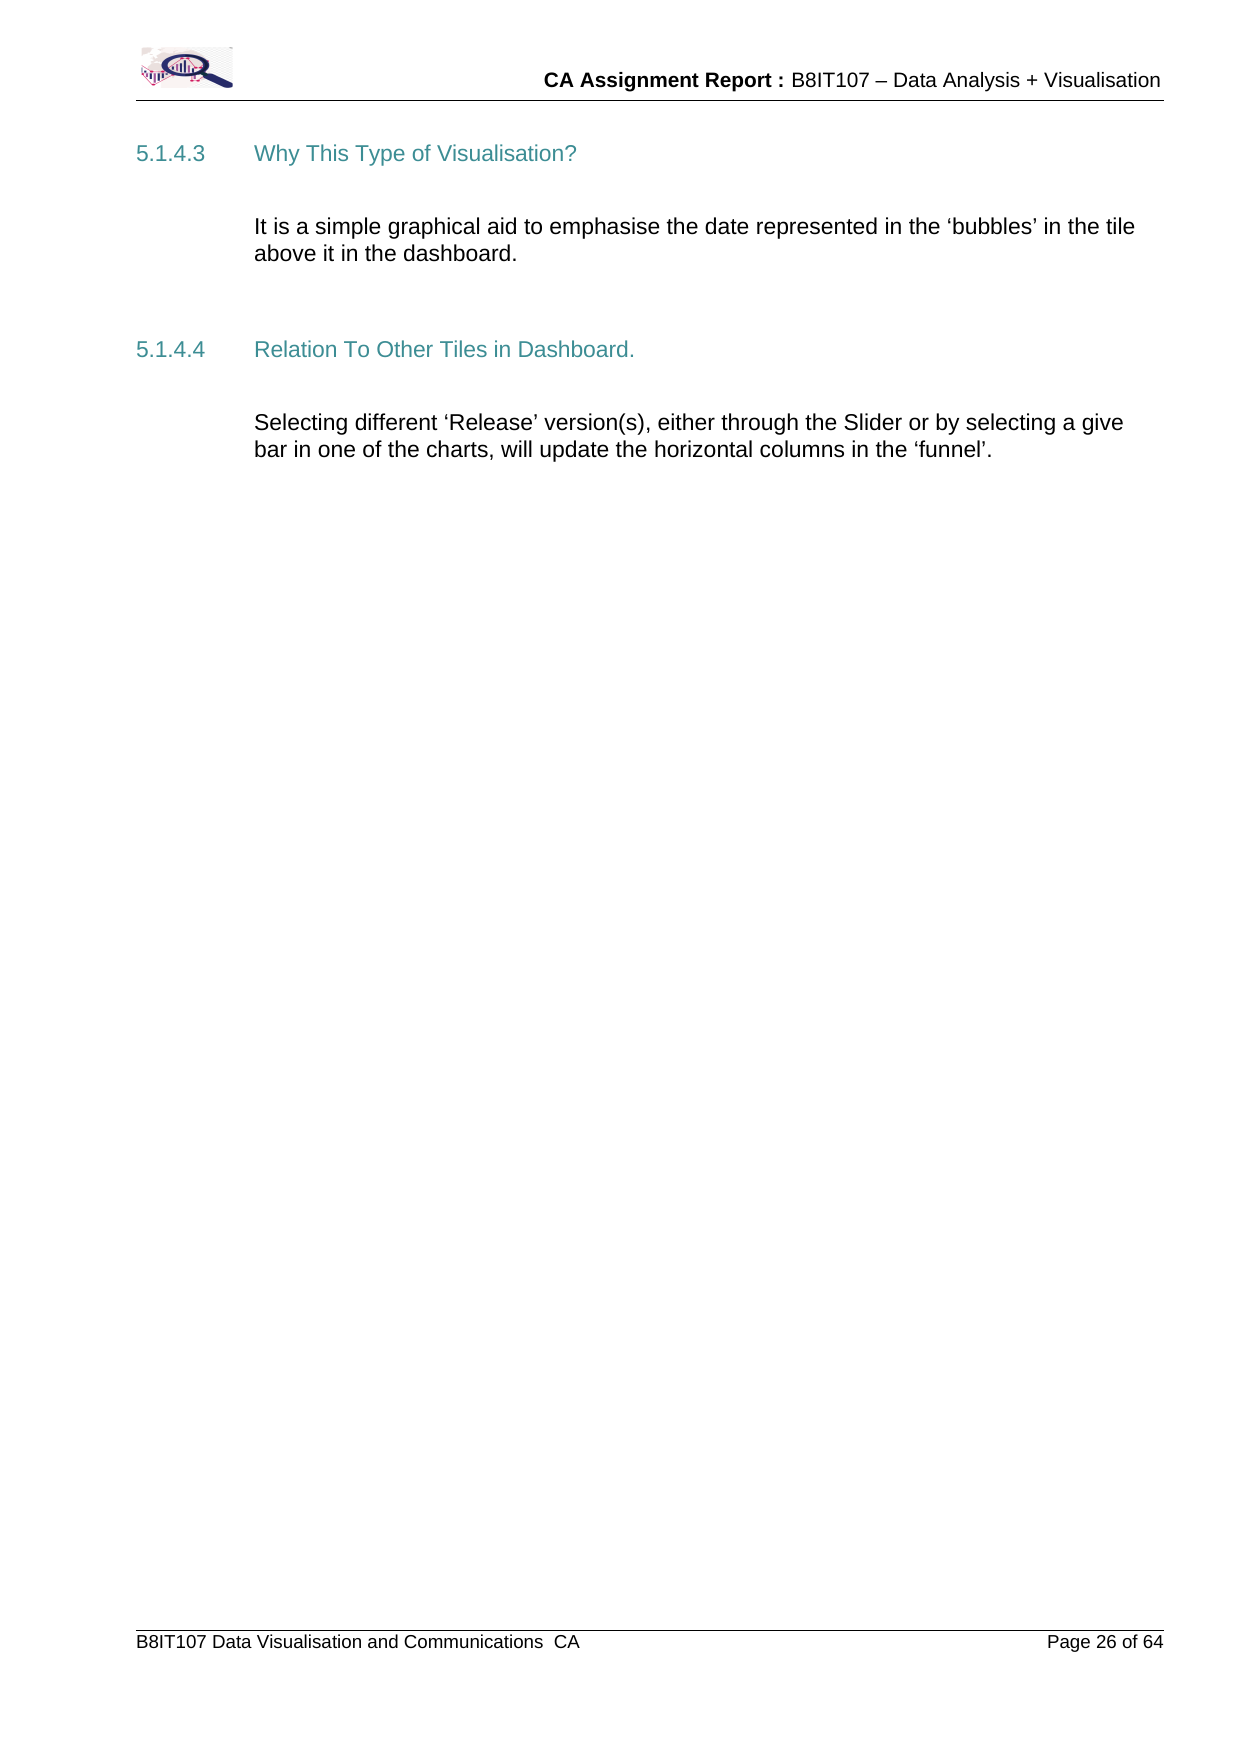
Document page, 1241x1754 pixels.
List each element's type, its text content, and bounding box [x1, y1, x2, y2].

subtitle Relation To Other Tiles in Dashboard. [136, 336, 1163, 363]
text It is a simple graphical aid to emphasise the date represented in the ‘bubbles’ in the tile above it in the dashboard. [254, 213, 1163, 267]
text Selecting different ‘Release’ version(s), either through the Slider or by selecting a give bar in one of the charts, will update the horizontal columns in the ‘funnel’. [254, 408, 1163, 463]
subtitle Why This Type of Visualisation? [136, 140, 1163, 167]
picture [141, 47, 233, 88]
